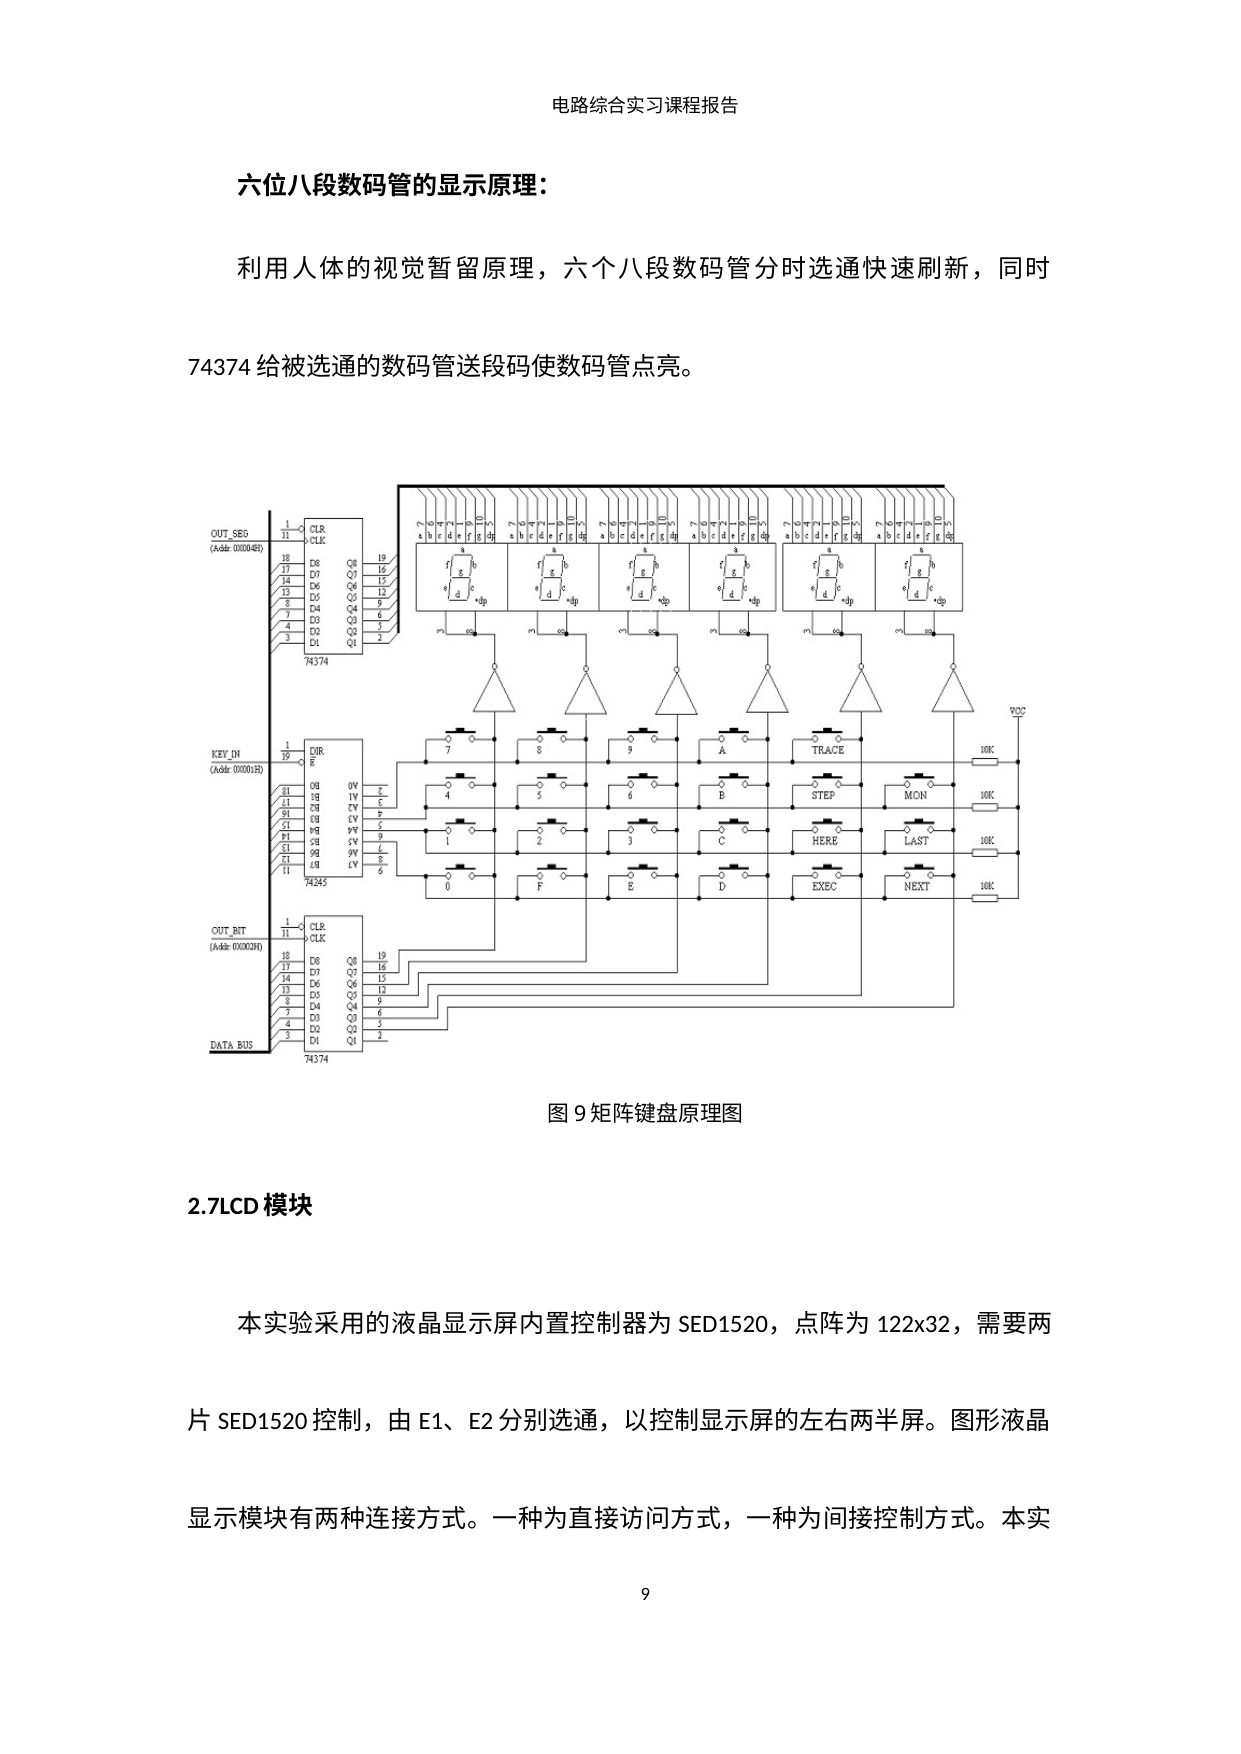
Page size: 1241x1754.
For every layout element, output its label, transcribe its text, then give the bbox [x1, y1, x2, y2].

text 图 9矩阵键盘原理图 [187, 1095, 1053, 1128]
text 六位八段数码管的显示原理： [187, 151, 1053, 216]
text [187, 1289, 1053, 1549]
picture [205, 462, 1035, 1068]
subtitle 2.7LCD模块 [187, 1171, 1053, 1236]
text 利用人体的视觉暂留原理，六个八段数码管分时选通快速刷新，同时74374给被选通的数码管送段码使数码管点亮。 [187, 234, 1053, 397]
